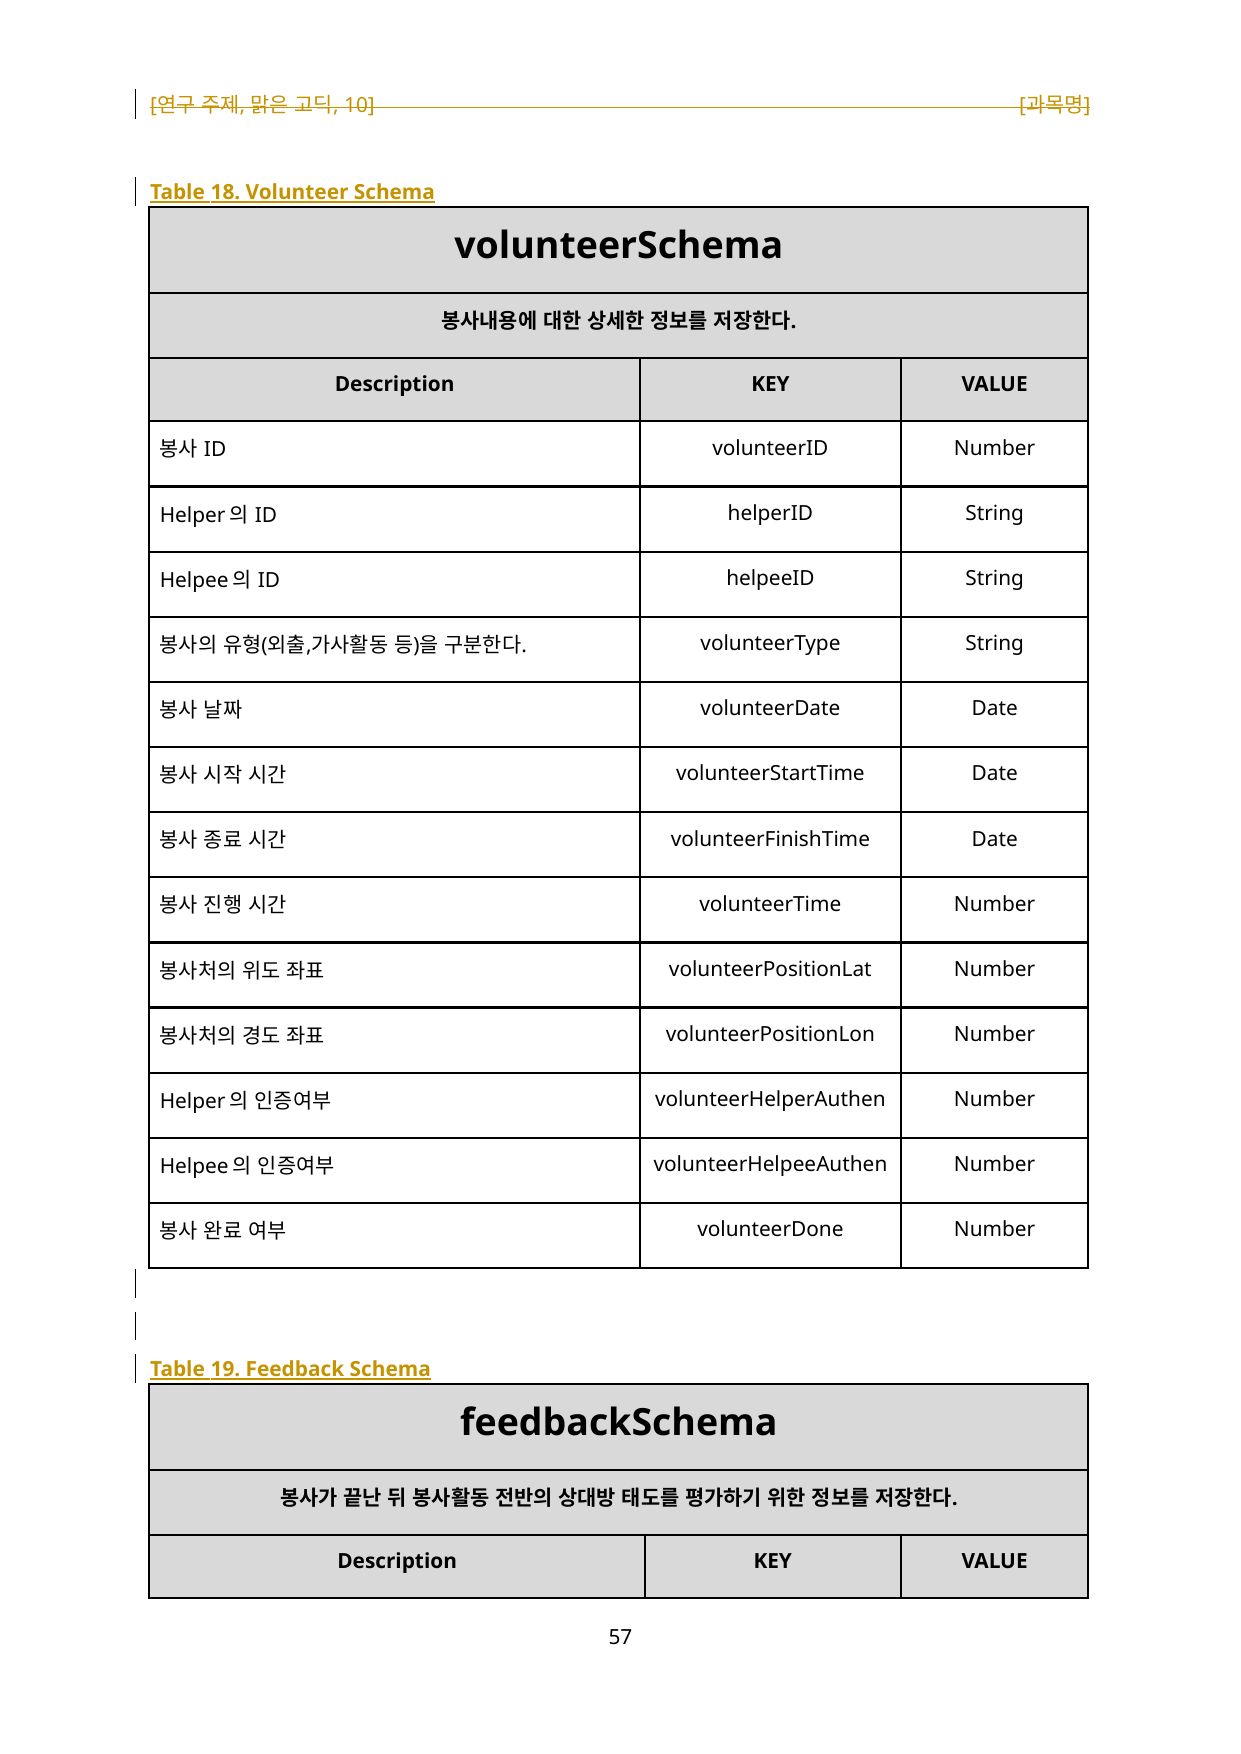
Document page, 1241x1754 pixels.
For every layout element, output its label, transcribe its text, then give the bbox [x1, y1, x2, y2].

table_cell Number [902, 1204, 1087, 1267]
table_cell volunteerDone [641, 1204, 900, 1267]
table_cell Date [902, 683, 1087, 746]
table_cell KEY [641, 359, 900, 420]
table_cell Number [902, 1009, 1087, 1072]
table_cell 봉사처의 경도 좌표 [150, 1009, 639, 1072]
table_cell volunteerType [641, 618, 900, 681]
table_cell volunteerHelpeeAuthen [641, 1139, 900, 1202]
table_cell Helper의 ID [150, 488, 639, 551]
table_cell Number [902, 422, 1087, 485]
table_cell Helper의 인증여부 [150, 1074, 639, 1137]
table_cell Date [902, 813, 1087, 876]
table_cell volunteerStartTime [641, 748, 900, 811]
table_cell Date [902, 748, 1087, 811]
table_cell volunteerFinishTime [641, 813, 900, 876]
table_cell volunteerID [641, 422, 900, 485]
table_cell Helpee의 ID [150, 553, 639, 616]
table_cell 봉사 날짜 [150, 683, 639, 746]
table_cell 봉사 진행 시간 [150, 878, 639, 941]
table_cell KEY [646, 1536, 900, 1597]
table_cell helperID [641, 488, 900, 551]
table_cell VALUE [902, 1536, 1087, 1597]
table_cell String [902, 553, 1087, 616]
table_cell 봉사 종료 시간 [150, 813, 639, 876]
table_cell volunteerTime [641, 878, 900, 941]
table_cell 봉사처의 위도 좌표 [150, 944, 639, 1006]
table_cell Helpee의 인증여부 [150, 1139, 639, 1202]
table_cell 봉사가 끝난 뒤 봉사활동 전반의 상대방 태도를 평가하기 위한 정보를 저장한다. [150, 1471, 1087, 1534]
table_header volunteerSchema [150, 208, 1087, 292]
table_cell Number [902, 1074, 1087, 1137]
table_cell Description [150, 359, 639, 420]
table_cell Number [902, 944, 1087, 1006]
table_cell 봉사 완료 여부 [150, 1204, 639, 1267]
table_cell 봉사 ID [150, 422, 639, 485]
table_cell String [902, 488, 1087, 551]
table_cell VALUE [902, 359, 1087, 420]
table_cell volunteerPositionLon [641, 1009, 900, 1072]
table_cell Number [902, 1139, 1087, 1202]
table_cell 봉사 시작 시간 [150, 748, 639, 811]
table_cell 봉사의 유형(외출,가사활동 등)을 구분한다. [150, 618, 639, 681]
table_cell Description [150, 1536, 644, 1597]
table_cell String [902, 618, 1087, 681]
table_cell volunteerHelperAuthen [641, 1074, 900, 1137]
table_cell volunteerDate [641, 683, 900, 746]
table_cell helpeeID [641, 553, 900, 616]
table_cell 봉사내용에 대한 상세한 정보를 저장한다. [150, 294, 1087, 357]
table_header feedbackSchema [150, 1385, 1087, 1469]
table_cell volunteerPositionLat [641, 944, 900, 1006]
table_cell Number [902, 878, 1087, 941]
